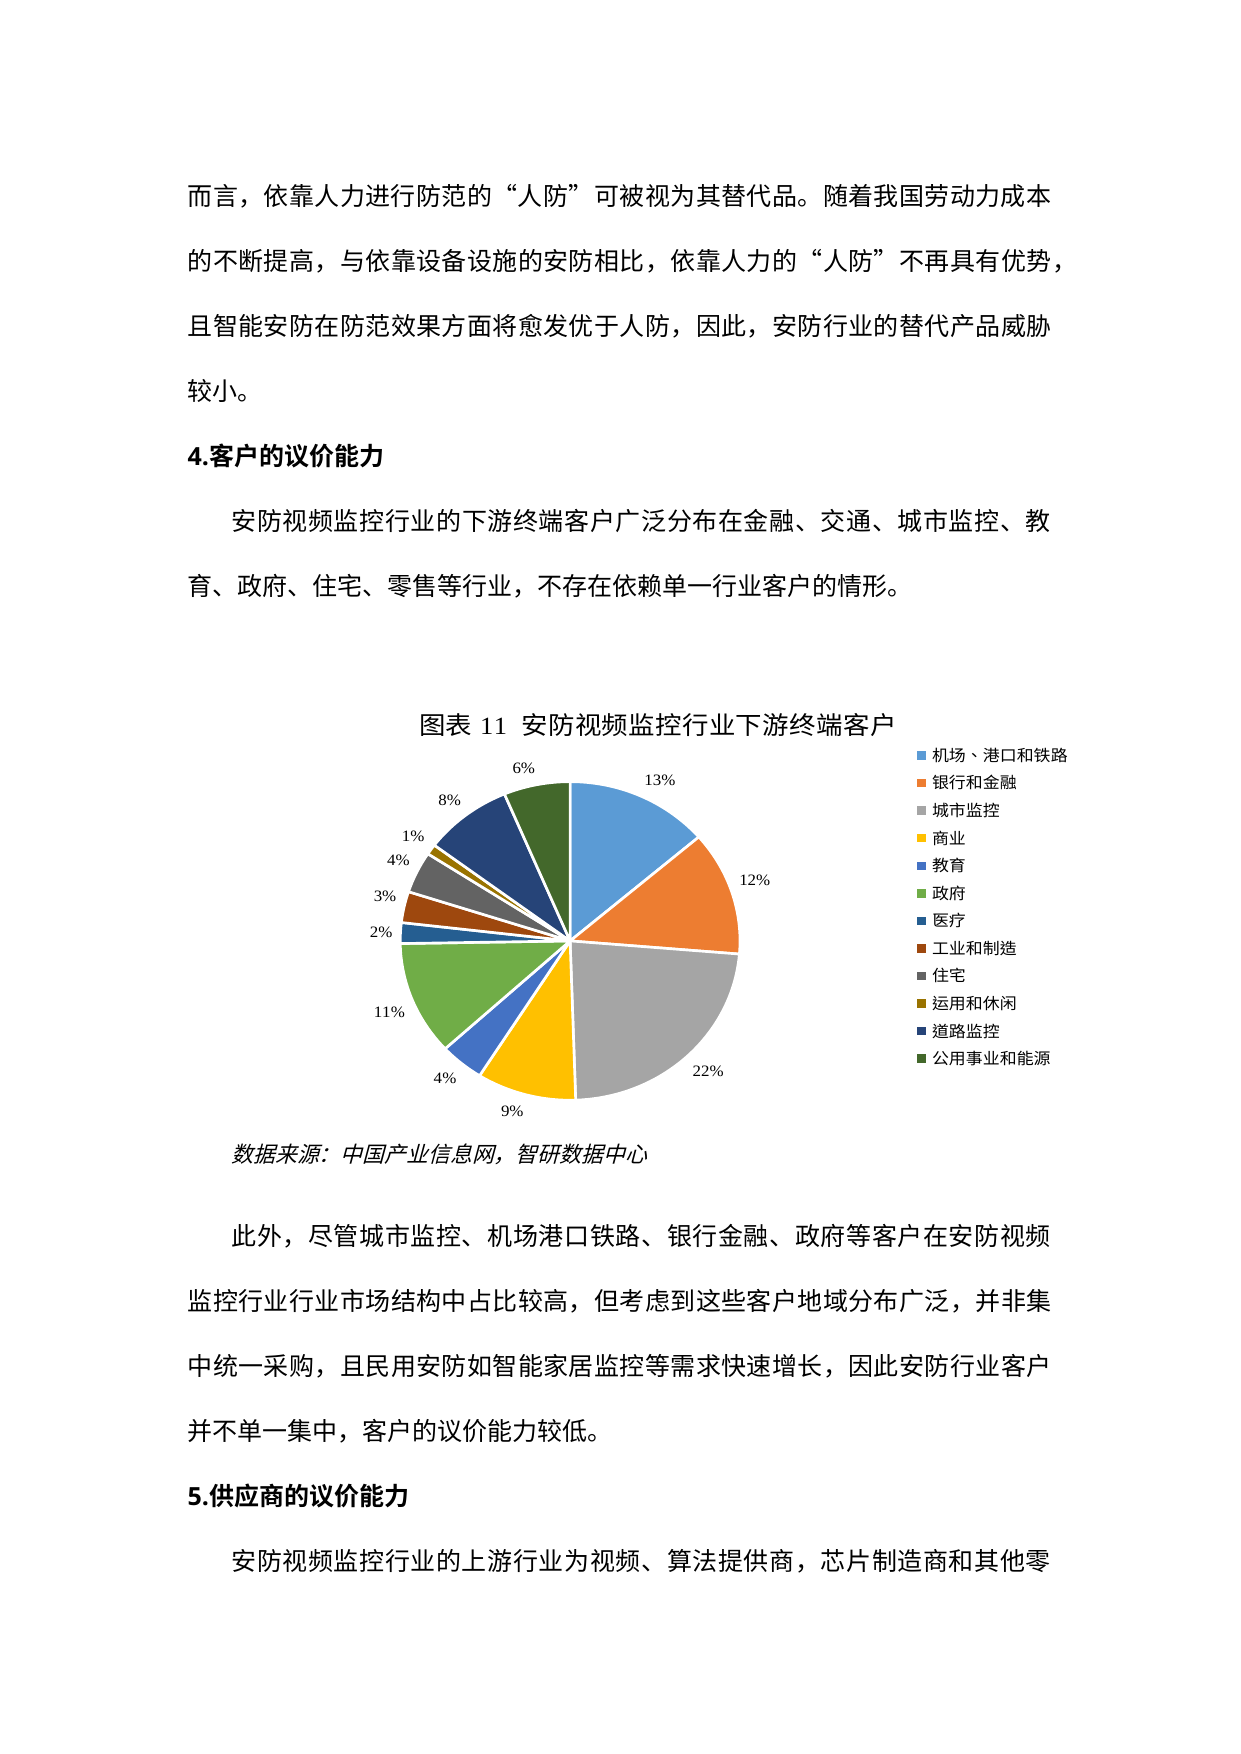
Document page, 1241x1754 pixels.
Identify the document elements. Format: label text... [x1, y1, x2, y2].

text 安防视频监控行业的下游终端客户广泛分布在金融、交通、城市监控、教育、政府、住宅、零售等行业，不存在依赖单一行业客户的情形。 [187, 487, 1053, 617]
text 此外，尽管城市监控、机场港口铁路、银行金融、政府等客户在安防视频监控行业行业市场结构中占比较高，但考虑到这些客户地域分布广泛，并非集中统一采购，且民用安防如智能家居监控等需求快速增长，因此安防行业客户并不单一集中，客户的议价能力较低。 [187, 1202, 1053, 1462]
text 5.供应商的议价能力 [187, 1462, 1053, 1527]
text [187, 162, 1053, 422]
text 4.客户的议价能力 [187, 422, 1053, 487]
text 数据来源：中国产业信息网，智研数据中心 [187, 1137, 1053, 1169]
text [187, 1527, 1053, 1592]
